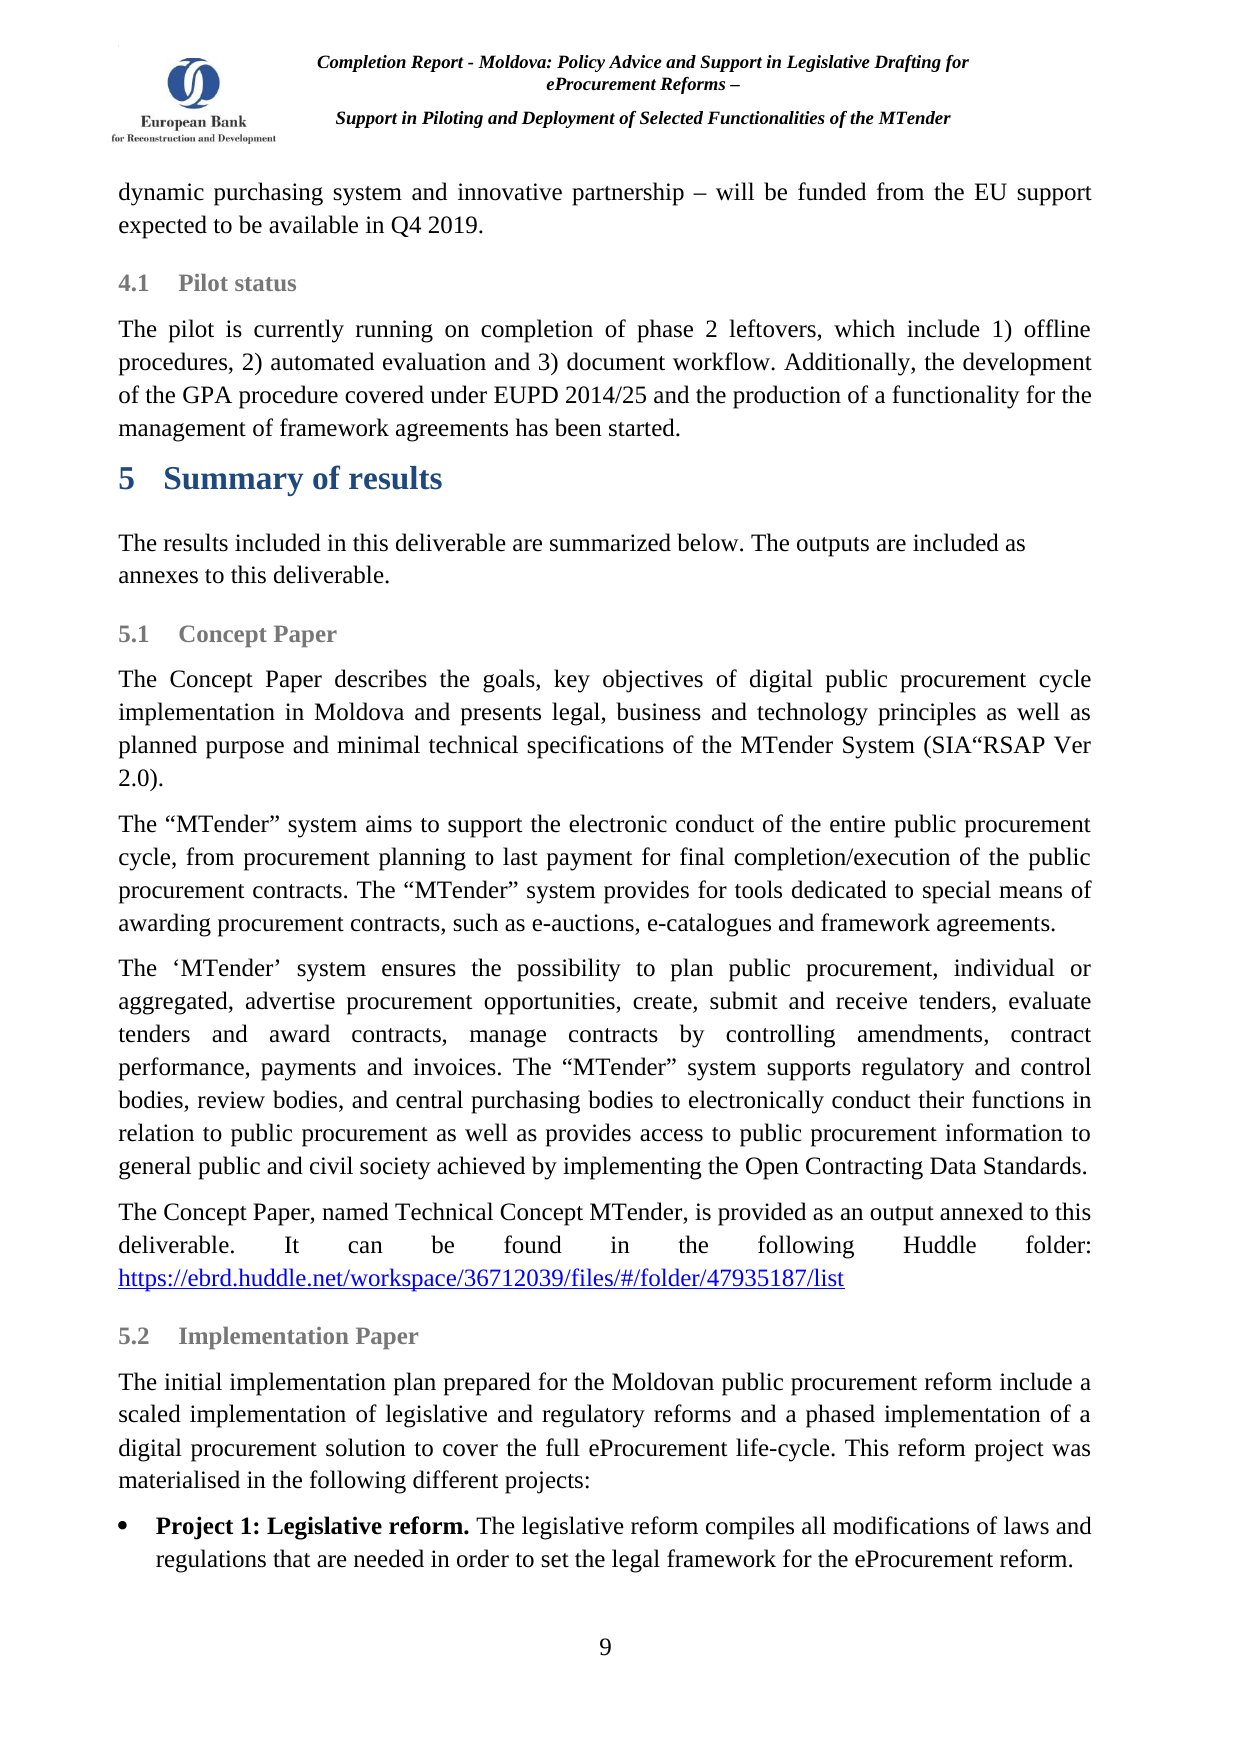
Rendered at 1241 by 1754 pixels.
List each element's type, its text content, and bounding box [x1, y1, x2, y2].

list Project 1: Legislative reform. The legislative reform compiles all modifications of laws and regulations that are needed in order to set the legal framework for the eProcurement reform. [118, 1511, 1092, 1573]
subtitle Concept Paper [118, 619, 1092, 647]
text The ‘MTender’ system ensures the possibility to plan public procurement, individual or aggregated, advertise procurement opportunities, create, submit and receive tenders, evaluate tenders and award contracts, manage contracts by controlling amendments, contract performance, payments and invoices. The “MTender” system supports regulatory and control bodies, review bodies, and central purchasing bodies to electronically conduct their functions in relation to public procurement as well as provides access to public procurement information to general public and civil society achieved by implementing the Open Contracting Data Standards. [118, 953, 1092, 1180]
text The “MTender” system aims to support the electronic conduct of the entire public procurement cycle, from procurement planning to last payment for final completion/execution of the public procurement contracts. The “MTender” system provides for tools dedicated to special means of awarding procurement contracts, such as e-auctions, e-catalogues and framework agreements. [118, 809, 1092, 937]
text The initial implementation plan prepared for the Moldovan public procurement reform include a scaled implementation of legislative and regulatory reforms and a phased implementation of a digital procurement solution to cover the full eProcurement life-cycle. This reform project was materialised in the following different projects: [118, 1367, 1092, 1494]
text The results included in this deliverable are summarized below. The outputs are included as annexes to this deliverable. [118, 528, 1092, 589]
subtitle Summary of results [118, 458, 1092, 497]
picture [111, 58, 276, 144]
text The pilot is currently running on completion of phase 2 leftovers, which include 1) offline procedures, 2) automated evaluation and 3) document workflow. Additionally, the development of the GPA procedure covered under EUPD 2014/25 and the production of a functionality for the management of framework agreements has been started. [118, 314, 1092, 442]
text The Concept Paper describes the goals, key objectives of digital public procurement cycle implementation in Moldova and presents legal, business and technology principles as well as planned purpose and minimal technical specifications of the MTender System (SIA“RSAP Ver 2.0). [118, 664, 1092, 792]
subtitle Implementation Paper [118, 1321, 1092, 1350]
text The Concept Paper, named Technical Concept MTender, is provided as an output annexed to this deliverable. It can be found in the following Huddle folder: https://ebrd.huddle.net/workspace/36712039/files/#/folder/47935187/list [118, 1197, 1092, 1292]
subtitle Pilot status [118, 268, 1092, 297]
